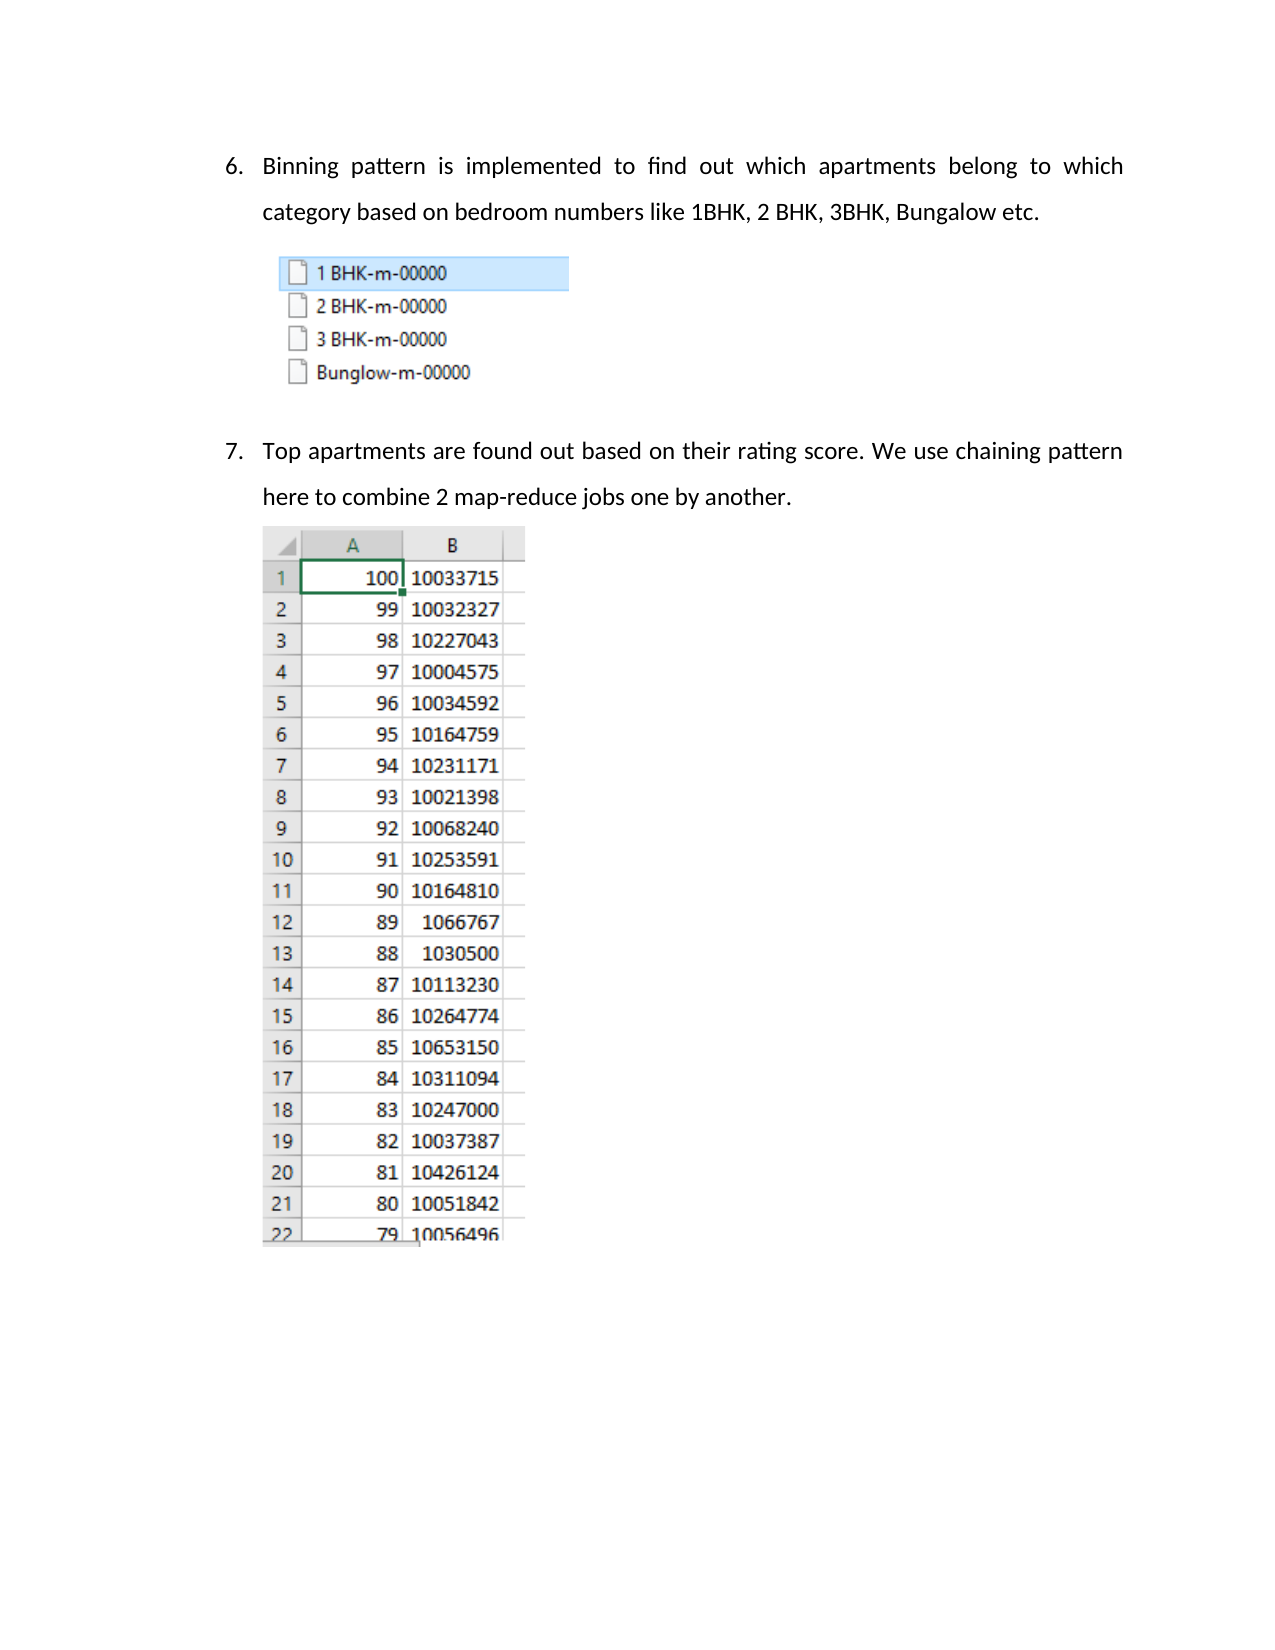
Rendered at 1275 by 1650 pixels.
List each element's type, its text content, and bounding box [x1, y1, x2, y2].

picture [262, 241, 569, 422]
picture [262, 526, 525, 1247]
list Top apartments are found out based on their rating score. We use chaining pattern here to combine 2 map-reduce jobs one by another. [225, 435, 1125, 511]
list Binning pattern is implemented to find out which apartments belong to which category based on bedroom numbers like 1BHK, 2 BHK, 3BHK, Bungalow etc. [225, 150, 1125, 226]
